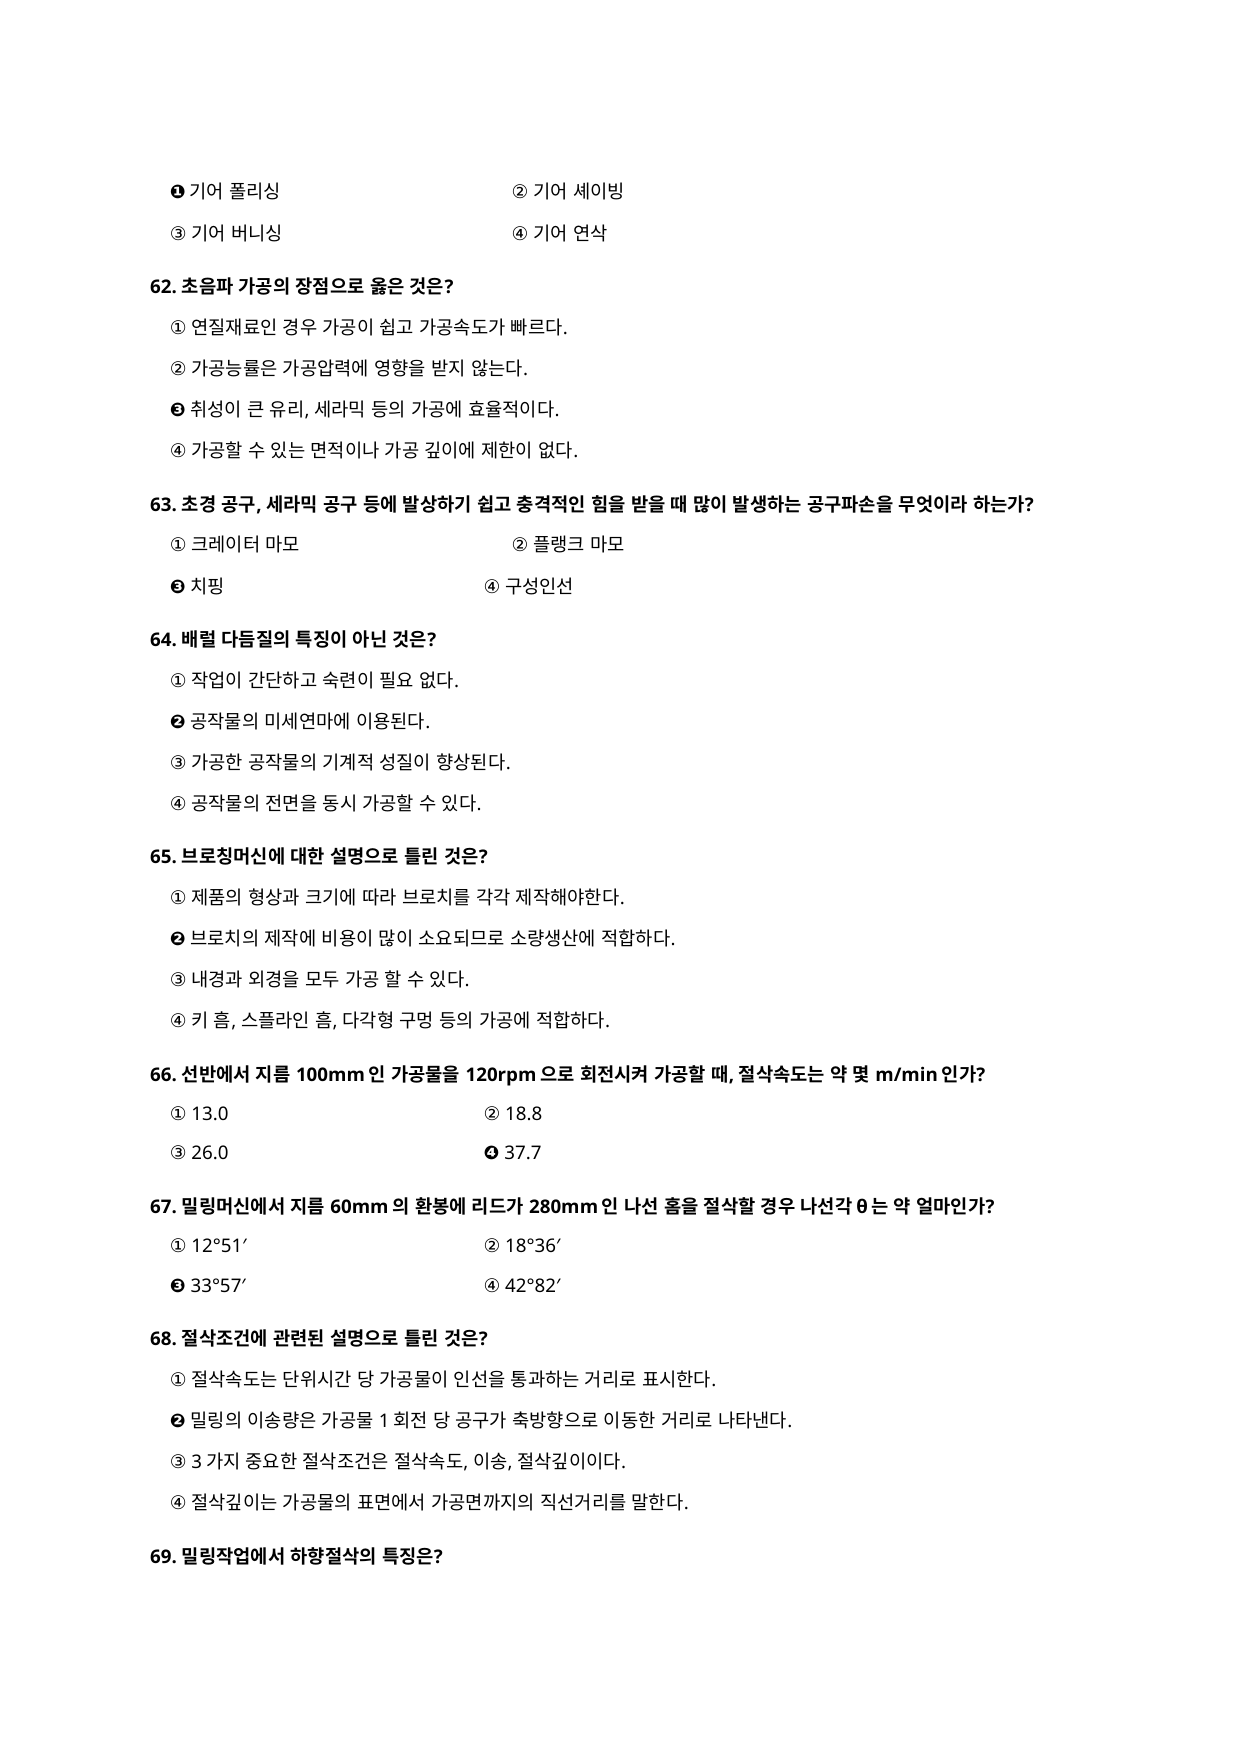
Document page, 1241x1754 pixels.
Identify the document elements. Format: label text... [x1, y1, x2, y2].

text ③ 기어 버니싱 ④ 기어 연삭 [150, 218, 1090, 246]
text 63. 초경 공구, 세라믹 공구 등에 발상하기 쉽고 충격적인 힘을 받을 때 많이 발생하는 공구파손을 무엇이라 하는가? [150, 489, 1090, 516]
text 68. 절삭조건에 관련된 설명으로 틀린 것은? [150, 1324, 1090, 1351]
text ① 12°51′ ② 18°36′ [150, 1233, 1090, 1258]
text ❸ 취성이 큰 유리, 세라믹 등의 가공에 효율적이다. [150, 395, 1090, 422]
text ③ 3가지 중요한 절삭조건은 절삭속도, 이송, 절삭깊이이다. [150, 1447, 1090, 1474]
text ❸ 치핑 ④ 구성인선 [150, 571, 1090, 598]
text ① 절삭속도는 단위시간 당 가공물이 인선을 통과하는 거리로 표시한다. [150, 1365, 1090, 1392]
text ④ 공작물의 전면을 동시 가공할 수 있다. [150, 789, 1090, 816]
text ❷ 브로치의 제작에 비용이 많이 소요되므로 소량생산에 적합하다. [150, 924, 1090, 951]
text ④ 키 흠, 스플라인 흠, 다각형 구멍 등의 가공에 적합하다. [150, 1006, 1090, 1033]
text ③ 26.0 ❹ 37.7 [150, 1140, 1090, 1165]
text ① 제품의 형상과 크기에 따라 브로치를 각각 제작해야한다. [150, 883, 1090, 910]
text ① 연질재료인 경우 가공이 쉽고 가공속도가 빠르다. [150, 313, 1090, 340]
text ③ 내경과 외경을 모두 가공 할 수 있다. [150, 965, 1090, 992]
text 69. 밀링작업에서 하향절삭의 특징은? [150, 1541, 1090, 1568]
text ③ 가공한 공작물의 기계적 성질이 향상된다. [150, 748, 1090, 775]
text ❸ 33°57′ ④ 42°82′ [150, 1272, 1090, 1298]
text ② 가공능률은 가공압력에 영향을 받지 않는다. [150, 354, 1090, 381]
text ❷ 밀링의 이송량은 가공물 1회전 당 공구가 축방향으로 이동한 거리로 나타낸다. [150, 1406, 1090, 1433]
text 64. 배럴 다듬질의 특징이 아닌 것은? [150, 625, 1090, 652]
text 67. 밀링머신에서 지름 60mm의 환봉에 리드가 280mm인 나선 홈을 절삭할 경우 나선각θ는 약 얼마인가? [150, 1192, 1090, 1219]
text 62. 초음파 가공의 장점으로 옳은 것은? [150, 272, 1090, 299]
text ④ 가공할 수 있는 면적이나 가공 깊이에 제한이 없다. [150, 436, 1090, 463]
text ❶기어 폴리싱 ② 기어 셰이빙 [150, 177, 1090, 204]
text ④ 절삭깊이는 가공물의 표면에서 가공면까지의 직선거리를 말한다. [150, 1488, 1090, 1515]
text ❷ 공작물의 미세연마에 이용된다. [150, 707, 1090, 734]
text ① 크레이터 마모 ② 플랭크 마모 [150, 530, 1090, 557]
text ① 13.0 ② 18.8 [150, 1100, 1090, 1126]
text ① 작업이 간단하고 숙련이 필요 없다. [150, 666, 1090, 693]
text 66. 선반에서 지름 100mm인 가공물을 120rpm으로 회전시켜 가공할 때, 절삭속도는 약 몇 m/min인가? [150, 1059, 1090, 1086]
text 65. 브로칭머신에 대한 설명으로 틀린 것은? [150, 842, 1090, 869]
